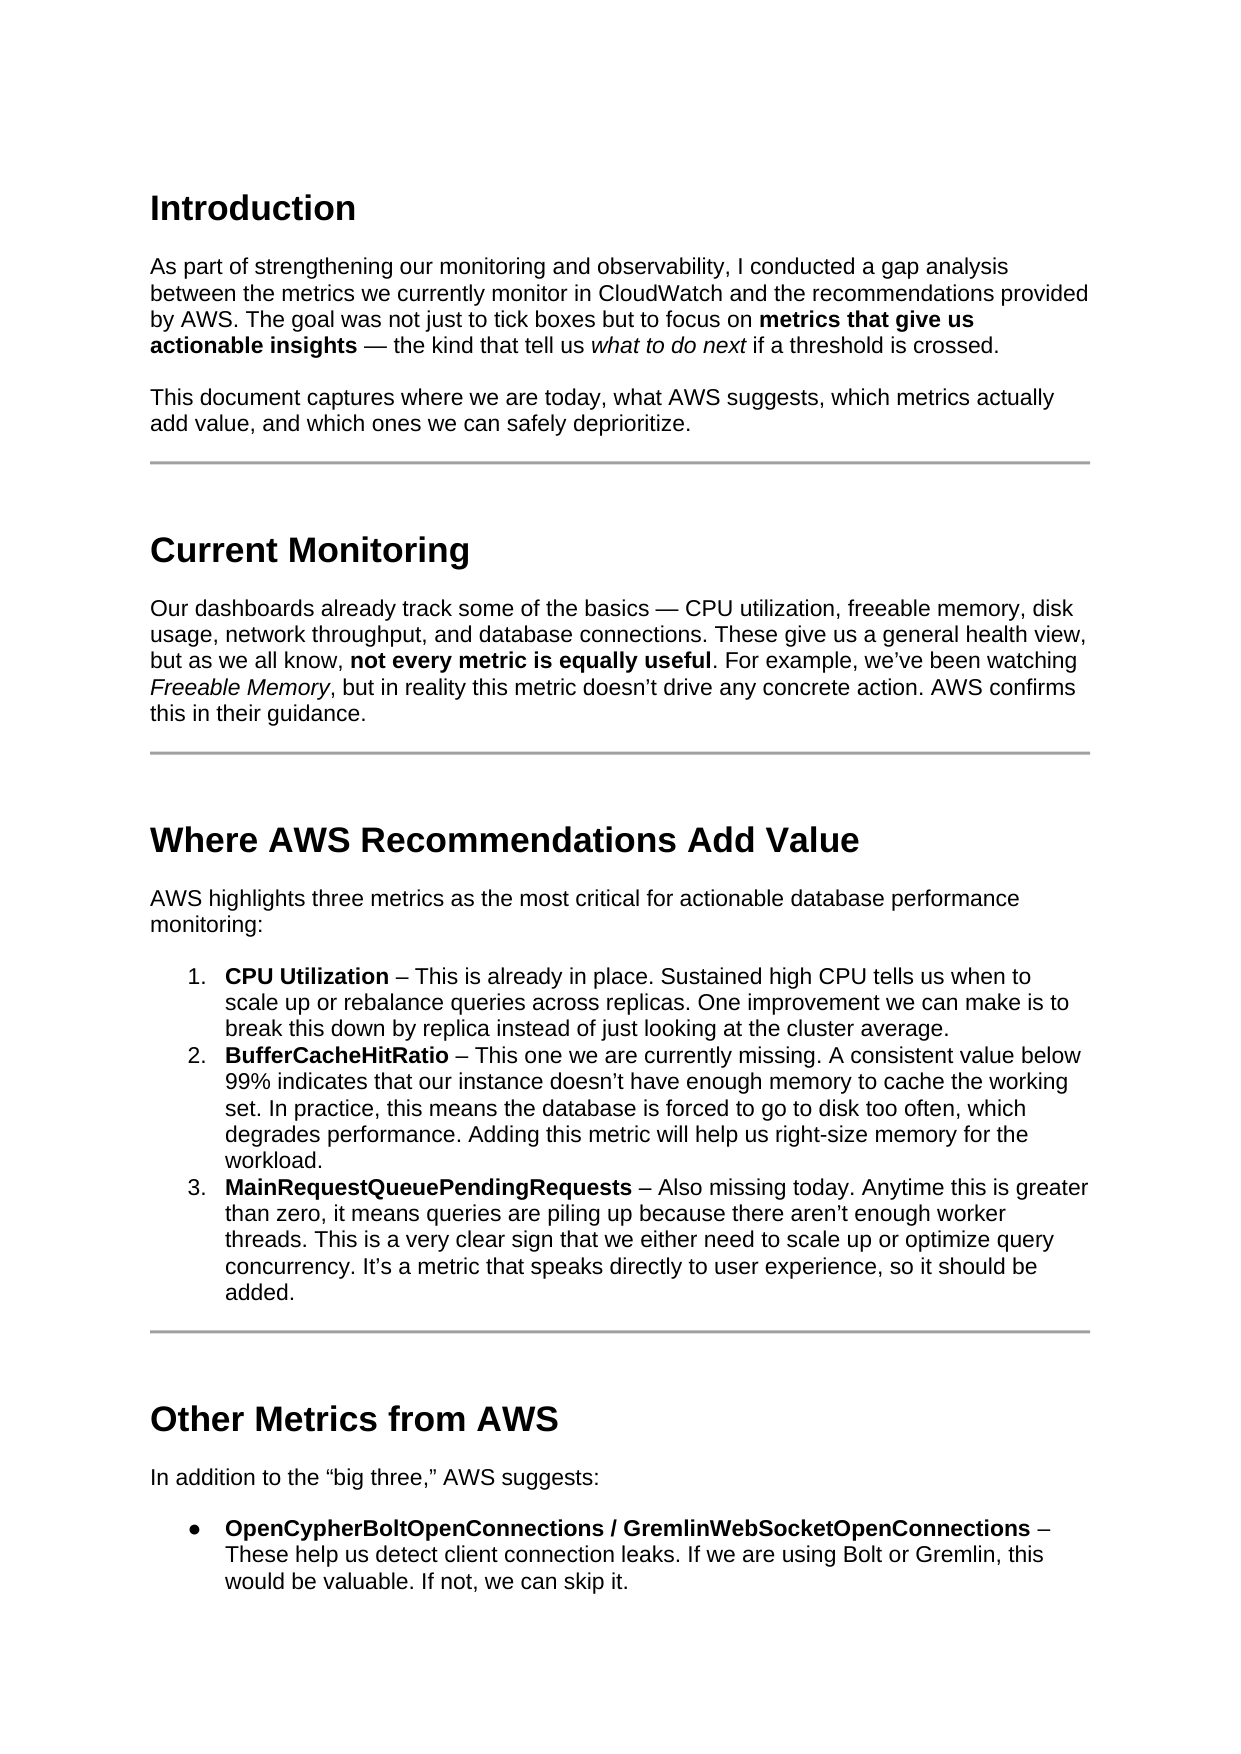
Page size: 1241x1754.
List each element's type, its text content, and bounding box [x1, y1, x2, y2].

text AWS highlights three metrics as the most critical for actionable database performance monitoring: [150, 885, 1090, 938]
list MainRequestQueuePendingRequests – Also missing today. Anytime this is greater than zero, it means queries are piling up because there aren’t enough worker threads. This is a very clear sign that we either need to scale up or optimize query concurrency. It’s a metric that speaks directly to user experience, so it should be added. [187, 1173, 1090, 1305]
text As part of strengthening our monitoring and observability, I conducted a gap analysis between the metrics we currently monitor in CloudWatch and the recommendations provided by AWS. The goal was not just to tick boxes but to focus on metrics that give us actionable insights — the kind that tell us what to do next if a threshold is crossed. [150, 253, 1090, 359]
subtitle Introduction [150, 187, 1090, 228]
list CPU Utilization – This is already in place. Sustained high CPU tells us when to scale up or rebalance queries across replicas. One improvement we can make is to break this down by replica instead of just looking at the cluster average. [187, 963, 1090, 1042]
text In addition to the “big three,” AWS suggests: [150, 1464, 1090, 1490]
text Our dashboards already track some of the basics — CPU utilization, freeable memory, disk usage, network throughput, and database connections. These give us a general health view, but as we all know, not every metric is equally useful. For example, we’ve been watching Freeable Memory, but in reality this metric doesn’t drive any concrete action. AWS confirms this in their guidance. [150, 595, 1090, 727]
text This document captures where we are today, what AWS suggests, which metrics actually add value, and which ones we can safely deprioritize. [150, 384, 1090, 436]
subtitle Other Metrics from AWS [150, 1398, 1090, 1439]
subtitle Where AWS Recommendations Add Value [150, 819, 1090, 860]
list OpenCypherBoltOpenConnections / GremlinWebSocketOpenConnections – These help us detect client connection leaks. If we are using Bolt or Gremlin, this would be valuable. If not, we can skip it. [187, 1515, 1090, 1594]
subtitle Current Monitoring [150, 529, 1090, 570]
list BufferCacheHitRatio – This one we are currently missing. A consistent value below 99% indicates that our instance doesn’t have enough memory to cache the working set. In practice, this means the database is forced to go to disk too often, which degrades performance. Adding this metric will help us right-size memory for the workload. [187, 1042, 1090, 1173]
